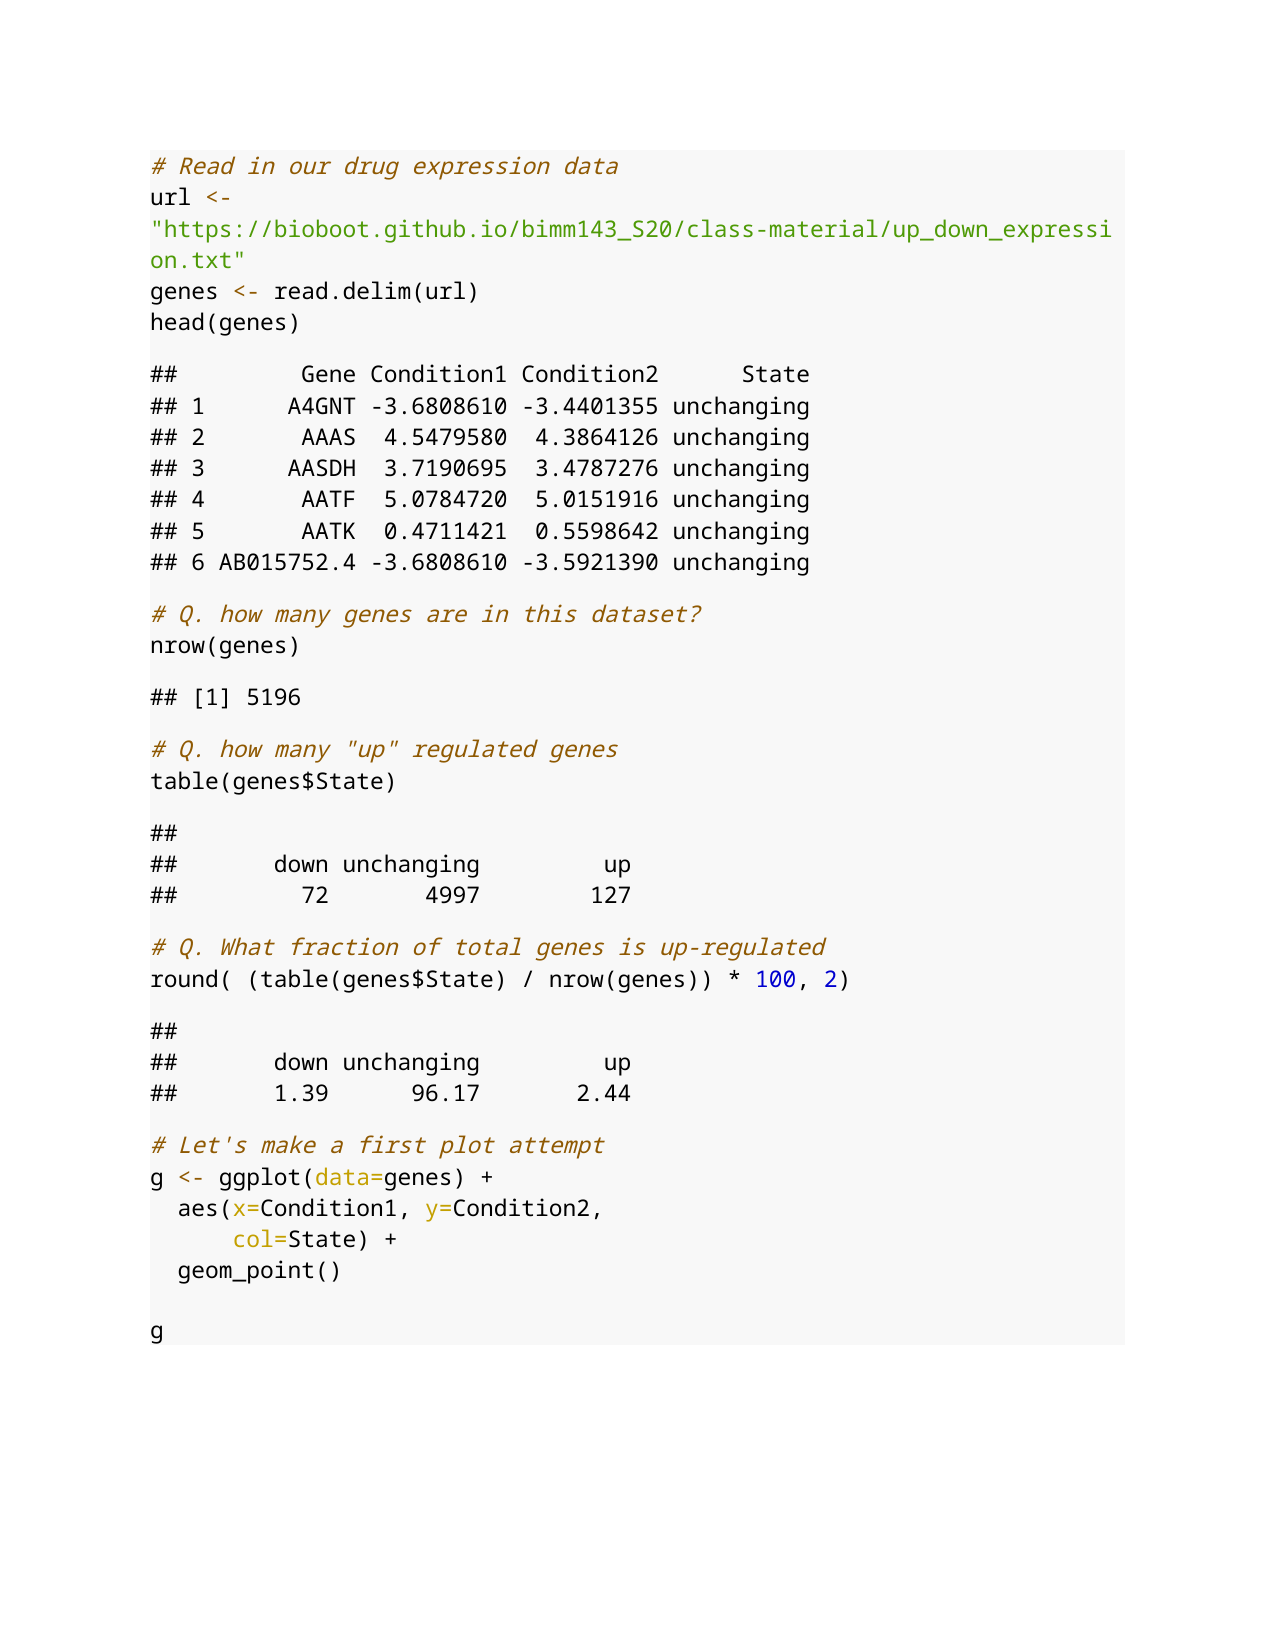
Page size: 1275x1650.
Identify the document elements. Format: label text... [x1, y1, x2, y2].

text ## ## down unchanging up ## 72 4997 127 [150, 817, 1125, 910]
text # Q. how many genes are in this dataset? nrow(genes) [301, 598, 1125, 660]
text # Let's make a first plot attempt g <- ggplot(data=genes) + aes(x=Condition1, y=Condition2, col=State) + geom_point() g [150, 1129, 1125, 1345]
text ## ## down unchanging up ## 1.39 96.17 2.44 [150, 1014, 1125, 1108]
text ## Gene Condition1 Condition2 State ## 1 A4GNT -3.6808610 -3.4401355 unchanging ## 2 AAAS 4.5479580 4.3864126 unchanging ## 3 AASDH 3.7190695 3.4787276 unchanging ## 4 AATF 5.0784720 5.0151916 unchanging ## 5 AATK 0.4711421 0.5598642 unchanging ## 6 AB015752.4 -3.6808610 -3.5921390 unchanging [150, 358, 1125, 577]
text # Q. how many "up" regulated genes table(genes$State) [150, 733, 1125, 796]
text # Read in our drug expression data url <- "https://bioboot.github.io/bimm143_S20/class-material/up_down_expression.txt" genes <- read.delim(url) head(genes) [150, 150, 1125, 337]
text # Q. What fraction of total genes is up-regulated round( (table(genes$State) / nrow(genes)) * 100, 2) [150, 931, 1125, 994]
text ## [1] 5196 [150, 681, 1125, 712]
